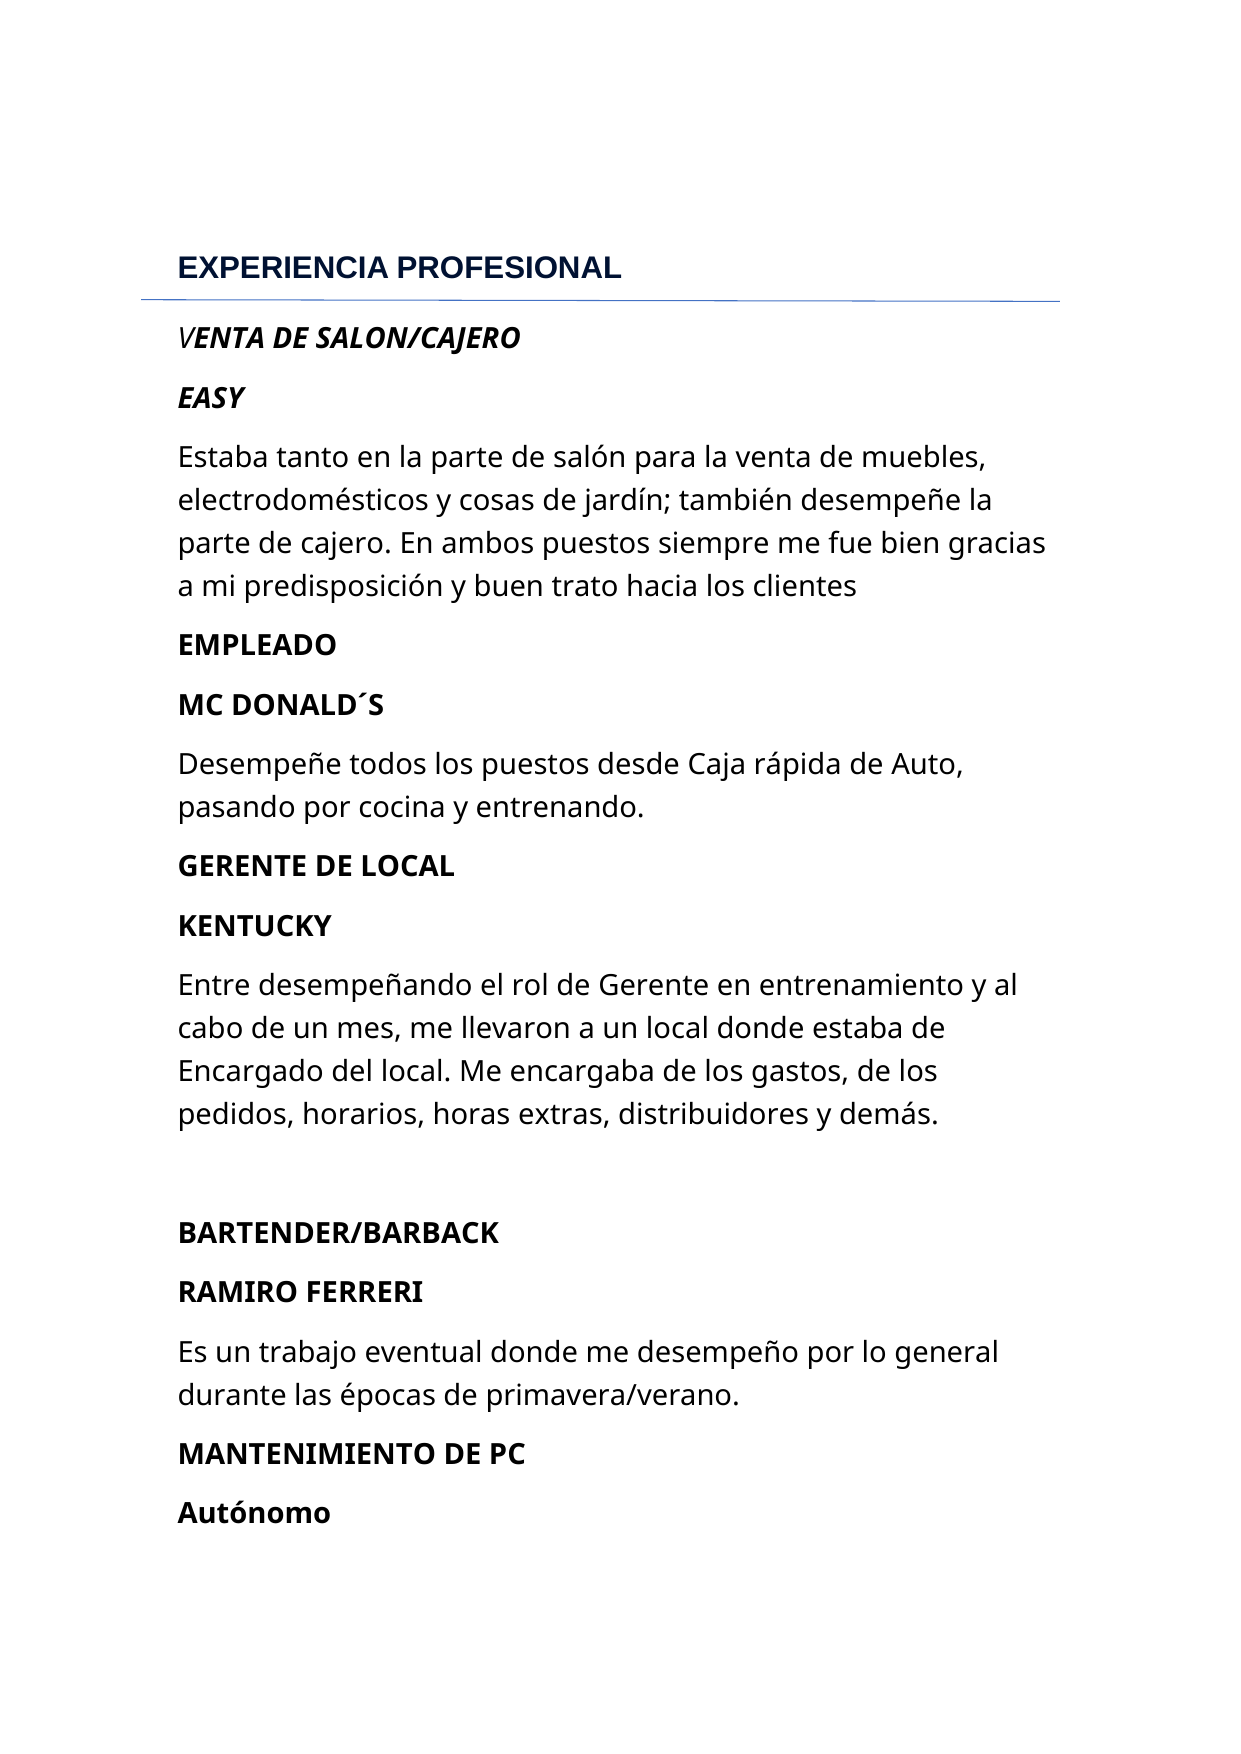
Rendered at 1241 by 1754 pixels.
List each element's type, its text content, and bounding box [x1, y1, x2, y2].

text Autónomo [177, 1493, 1063, 1532]
text Entre desempeñando el rol de Gerente en entrenamiento y al cabo de un mes, me llevaron a un local donde estaba de Encargado del local. Me encargaba de los gastos, de los pedidos, horarios, horas extras, distribuidores y demás. [177, 965, 1063, 1133]
text KENTUCKY [177, 905, 1063, 945]
text EASY [177, 377, 1063, 417]
text MANTENIMIENTO DE PC [177, 1433, 1063, 1473]
text RAMIRO FERRERI [177, 1272, 1063, 1311]
text VENTA DE SALON/CAJERO [177, 318, 1063, 357]
text MC DONALD´S [177, 684, 1063, 724]
text Estaba tanto en la parte de salón para la venta de muebles, electrodomésticos y cosas de jardín; también desempeñe la parte de cajero. En ambos puestos siempre me fue bien gracias a mi predisposición y buen trato hacia los clientes [177, 437, 1063, 605]
text Desempeñe todos los puestos desde Caja rápida de Auto, pasando por cocina y entrenando. [177, 743, 1063, 826]
text Es un trabajo eventual donde me desempeño por lo general durante las épocas de primavera/verano. [177, 1331, 1063, 1413]
text GERENTE DE LOCAL [177, 846, 1063, 885]
text BARTENDER/BARBACK [177, 1212, 1063, 1252]
text EMPLEADO [177, 624, 1063, 664]
